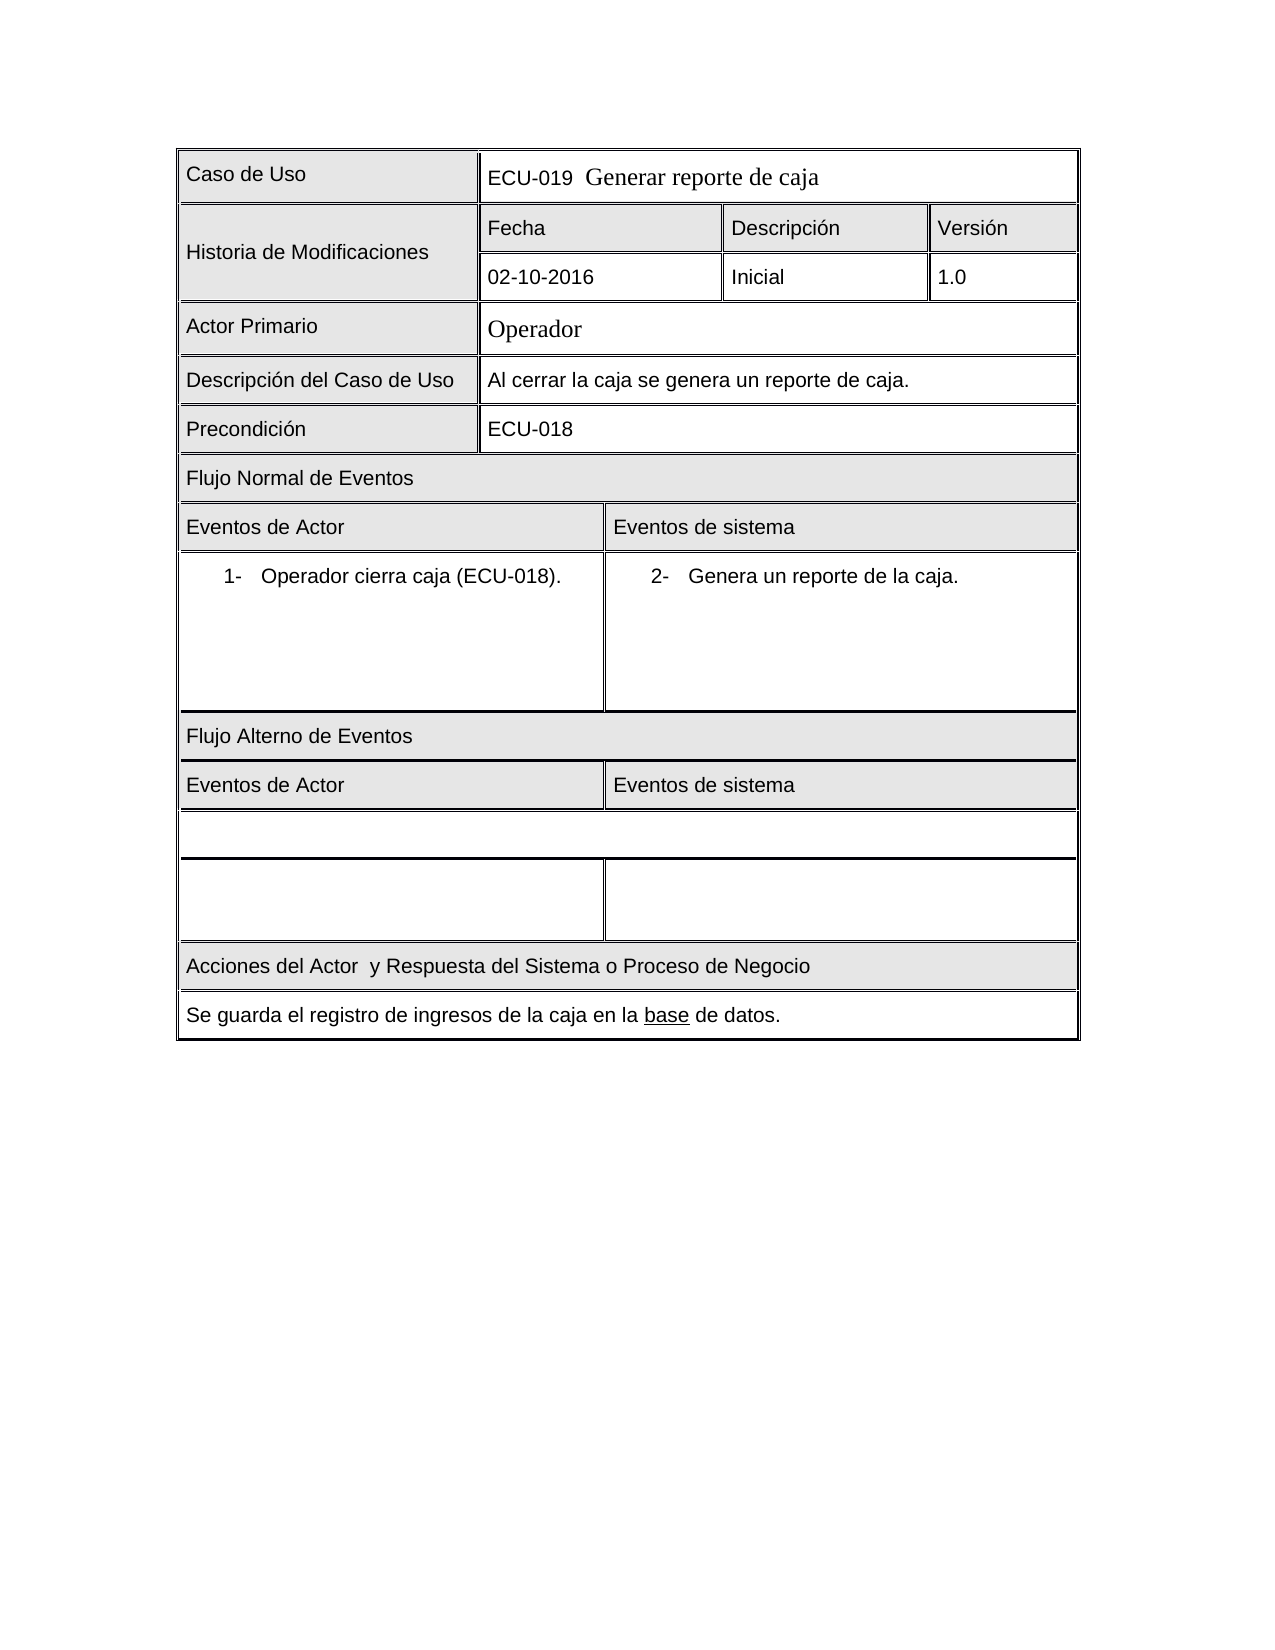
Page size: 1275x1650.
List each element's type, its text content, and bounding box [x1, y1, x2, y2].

table_cell Se guarda el registro de ingresos de la caja en la base de datos. [177, 989, 1079, 1038]
table_cell Historia de Modificaciones [179, 201, 477, 299]
table_cell 02-10-2016 [481, 254, 721, 299]
table_cell Operador [481, 300, 1078, 353]
table_cell Operador cierra caja (ECU-018). [177, 550, 604, 710]
table_cell Descripción del Caso de Uso [179, 354, 477, 402]
table_cell Inicial [724, 254, 927, 299]
table_cell [179, 808, 1078, 857]
table_cell [606, 857, 1077, 940]
table_cell [179, 857, 603, 940]
table_cell Al cerrar la caja se genera un reporte de caja. [481, 354, 1078, 402]
table_cell ECU-018 [481, 403, 1078, 452]
table_cell Eventos de sistema [605, 501, 1079, 550]
table_cell 1.0 [929, 251, 1079, 299]
table_cell Actor Primario [179, 300, 477, 353]
table_cell Genera un reporte de la caja. [605, 550, 1079, 710]
table_cell Precondición [179, 403, 477, 452]
table_cell Versión [929, 201, 1078, 251]
table_cell Fecha [481, 205, 721, 251]
table_cell Eventos de Actor [177, 501, 604, 550]
table_header ECU-019 Generar reporte de caja [479, 151, 1077, 201]
table_cell Eventos de sistema [606, 759, 1077, 808]
table_header Caso de Uso [177, 149, 479, 201]
table_cell Flujo Normal de Eventos [177, 452, 1079, 501]
table_cell Eventos de Actor [179, 759, 603, 808]
table_cell Flujo Alterno de Eventos [179, 710, 1077, 759]
table_cell Acciones del Actor y Respuesta del Sistema o Proceso de Negocio [177, 940, 1079, 989]
table_cell Descripción [724, 205, 927, 251]
